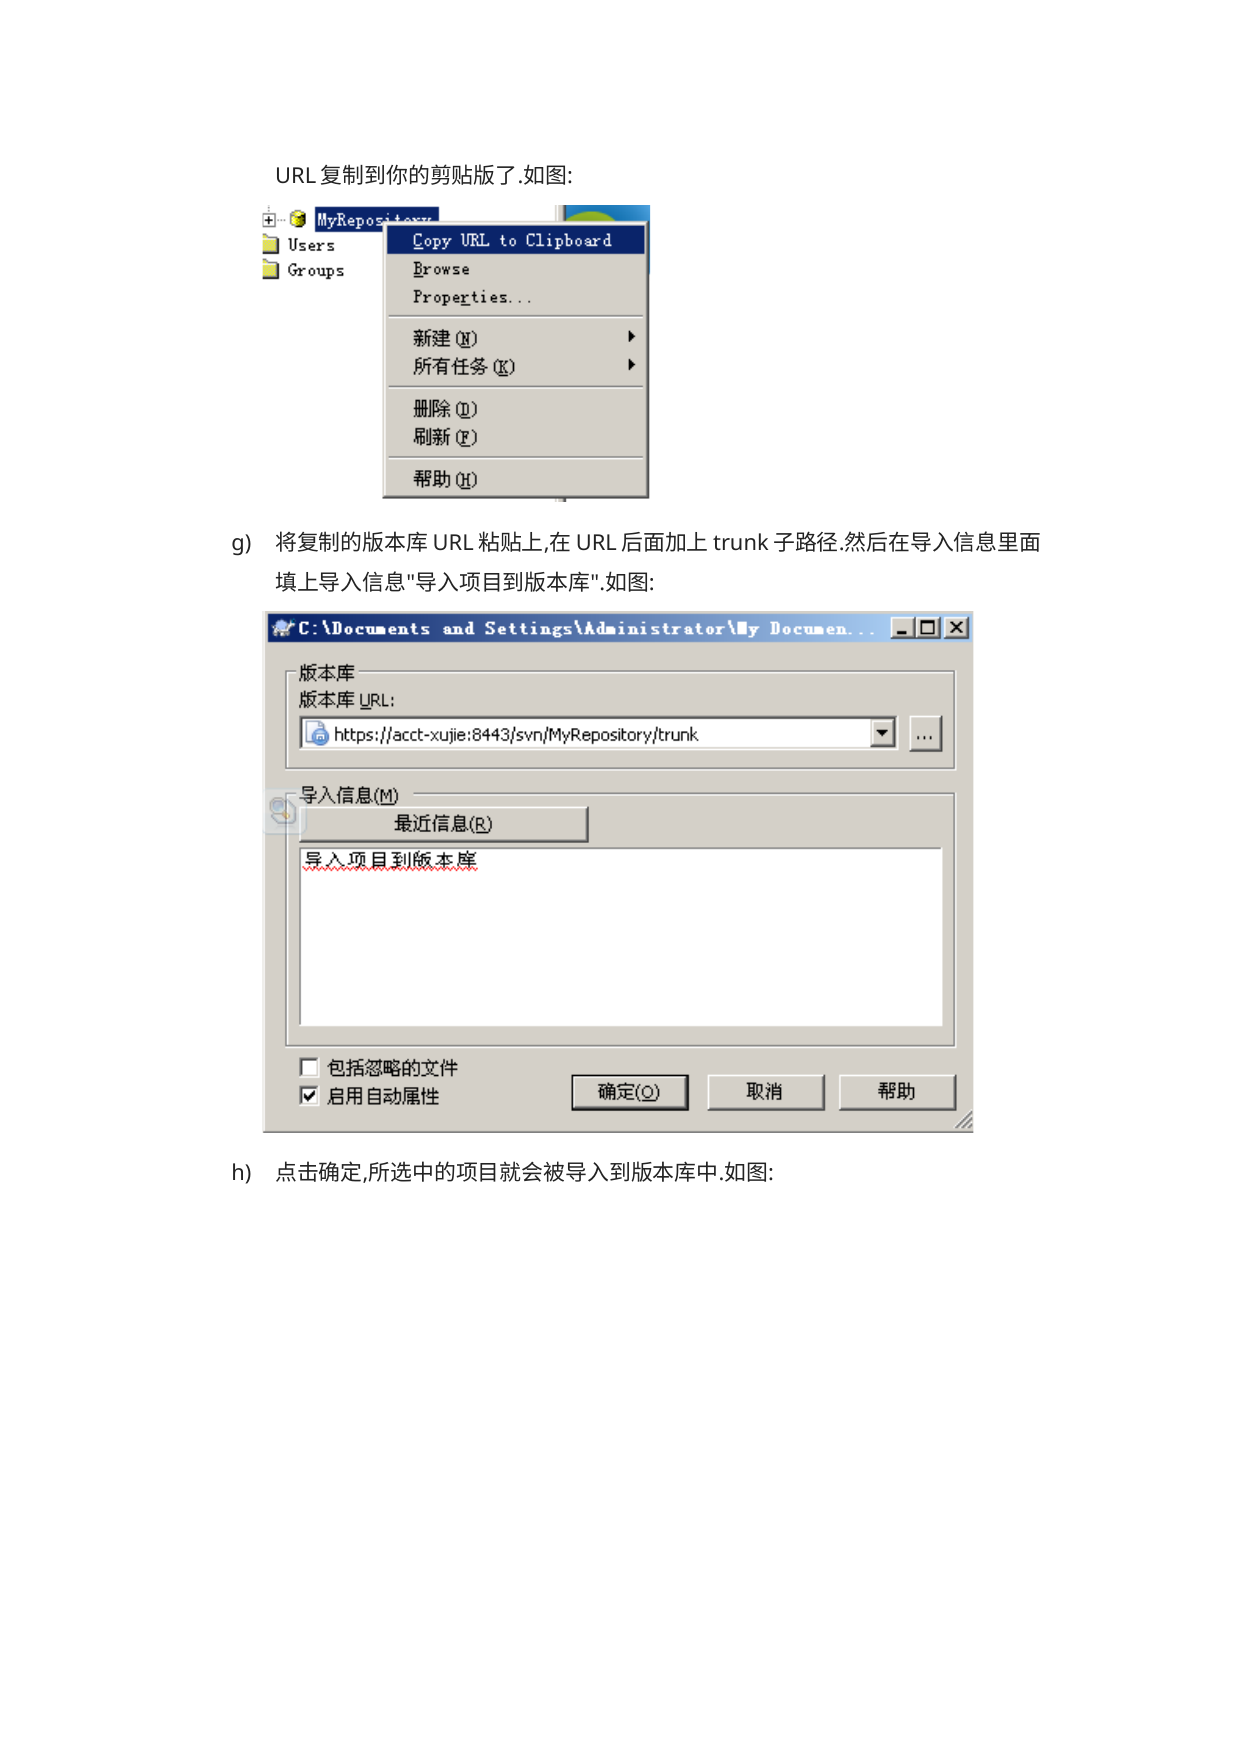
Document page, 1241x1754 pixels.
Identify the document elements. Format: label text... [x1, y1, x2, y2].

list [231, 150, 1053, 189]
list 将复制的版本库URL粘贴上,在URL后面加上trunk子路径.然后在导入信息里面填上导入信息"导入项目到版本库".如图: [231, 517, 1053, 596]
picture [262, 611, 974, 1133]
list 点击确定,所选中的项目就会被导入到版本库中.如图: [231, 1148, 1053, 1187]
picture [262, 205, 650, 502]
